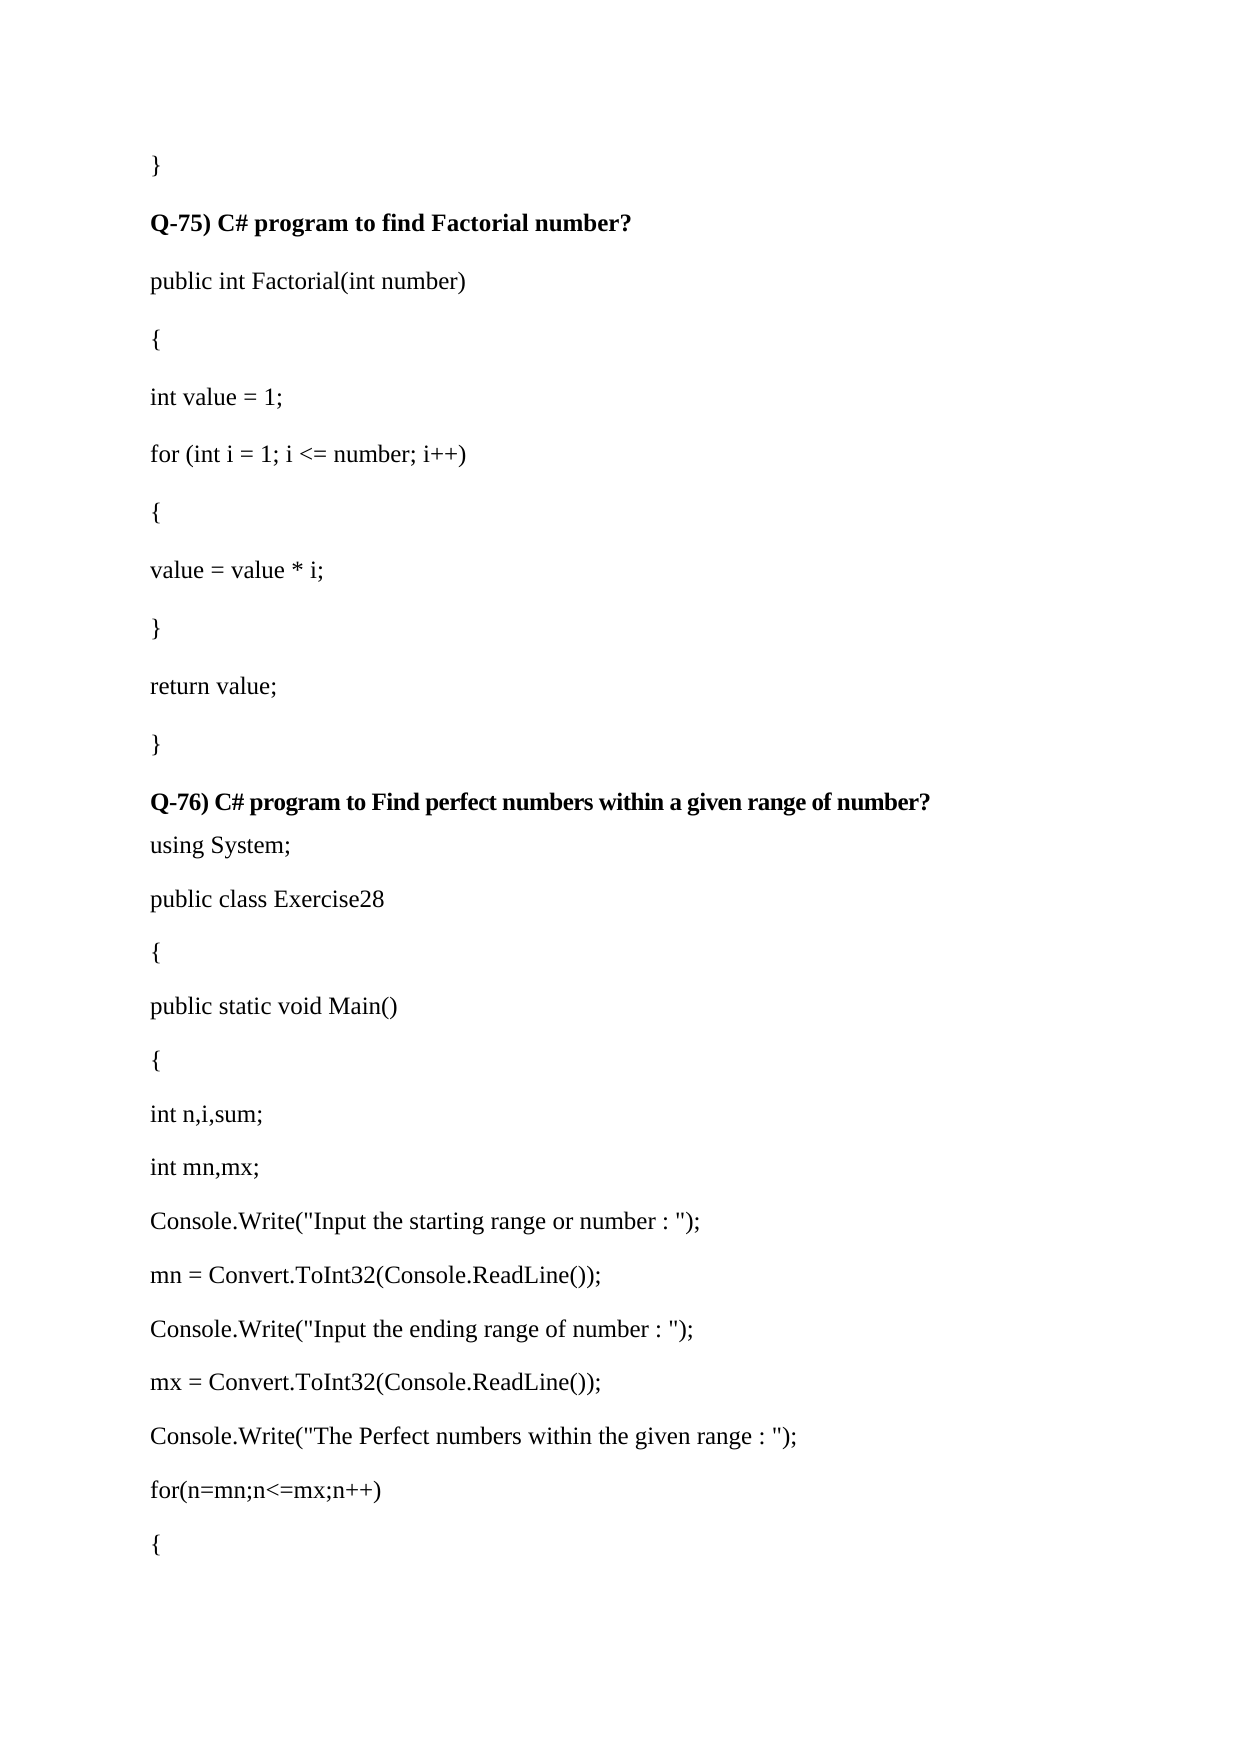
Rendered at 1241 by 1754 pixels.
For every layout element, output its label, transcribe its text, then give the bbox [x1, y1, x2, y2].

text int value = 1; [150, 382, 1090, 410]
text mn = Convert.ToInt32(Console.ReadLine()); [150, 1260, 1090, 1289]
text { [150, 324, 1090, 352]
text { [150, 1529, 1090, 1557]
text Q-75) C# program to find Factorial number? [150, 208, 1090, 237]
text value = value * i; [150, 555, 1090, 584]
text public class Exercise28 [150, 884, 1090, 912]
text { [150, 1045, 1090, 1074]
text Console.Write("Input the starting range or number : "); [150, 1206, 1090, 1235]
text { [150, 937, 1090, 966]
text int n,i,sum; [150, 1099, 1090, 1127]
text public static void Main() [150, 991, 1090, 1020]
text mx = Convert.ToInt32(Console.ReadLine()); [150, 1367, 1090, 1396]
text return value; [150, 671, 1090, 700]
text Console.Write("Input the ending range of number : "); [150, 1314, 1090, 1342]
text } [150, 729, 1090, 758]
text for(n=mn;n<=mx;n++) [150, 1475, 1090, 1504]
text Console.Write("The Perfect numbers within the given range : "); [150, 1421, 1090, 1450]
text using System; [150, 830, 1090, 859]
text } [150, 150, 1090, 179]
subtitle Q-76) C# program to Find perfect numbers within a given range of number? [150, 787, 1090, 816]
text { [150, 497, 1090, 526]
text public int Factorial(int number) [150, 266, 1090, 294]
text } [150, 613, 1090, 642]
text for (int i = 1; i <= number; i++) [150, 439, 1090, 468]
text int mn,mx; [150, 1152, 1090, 1181]
